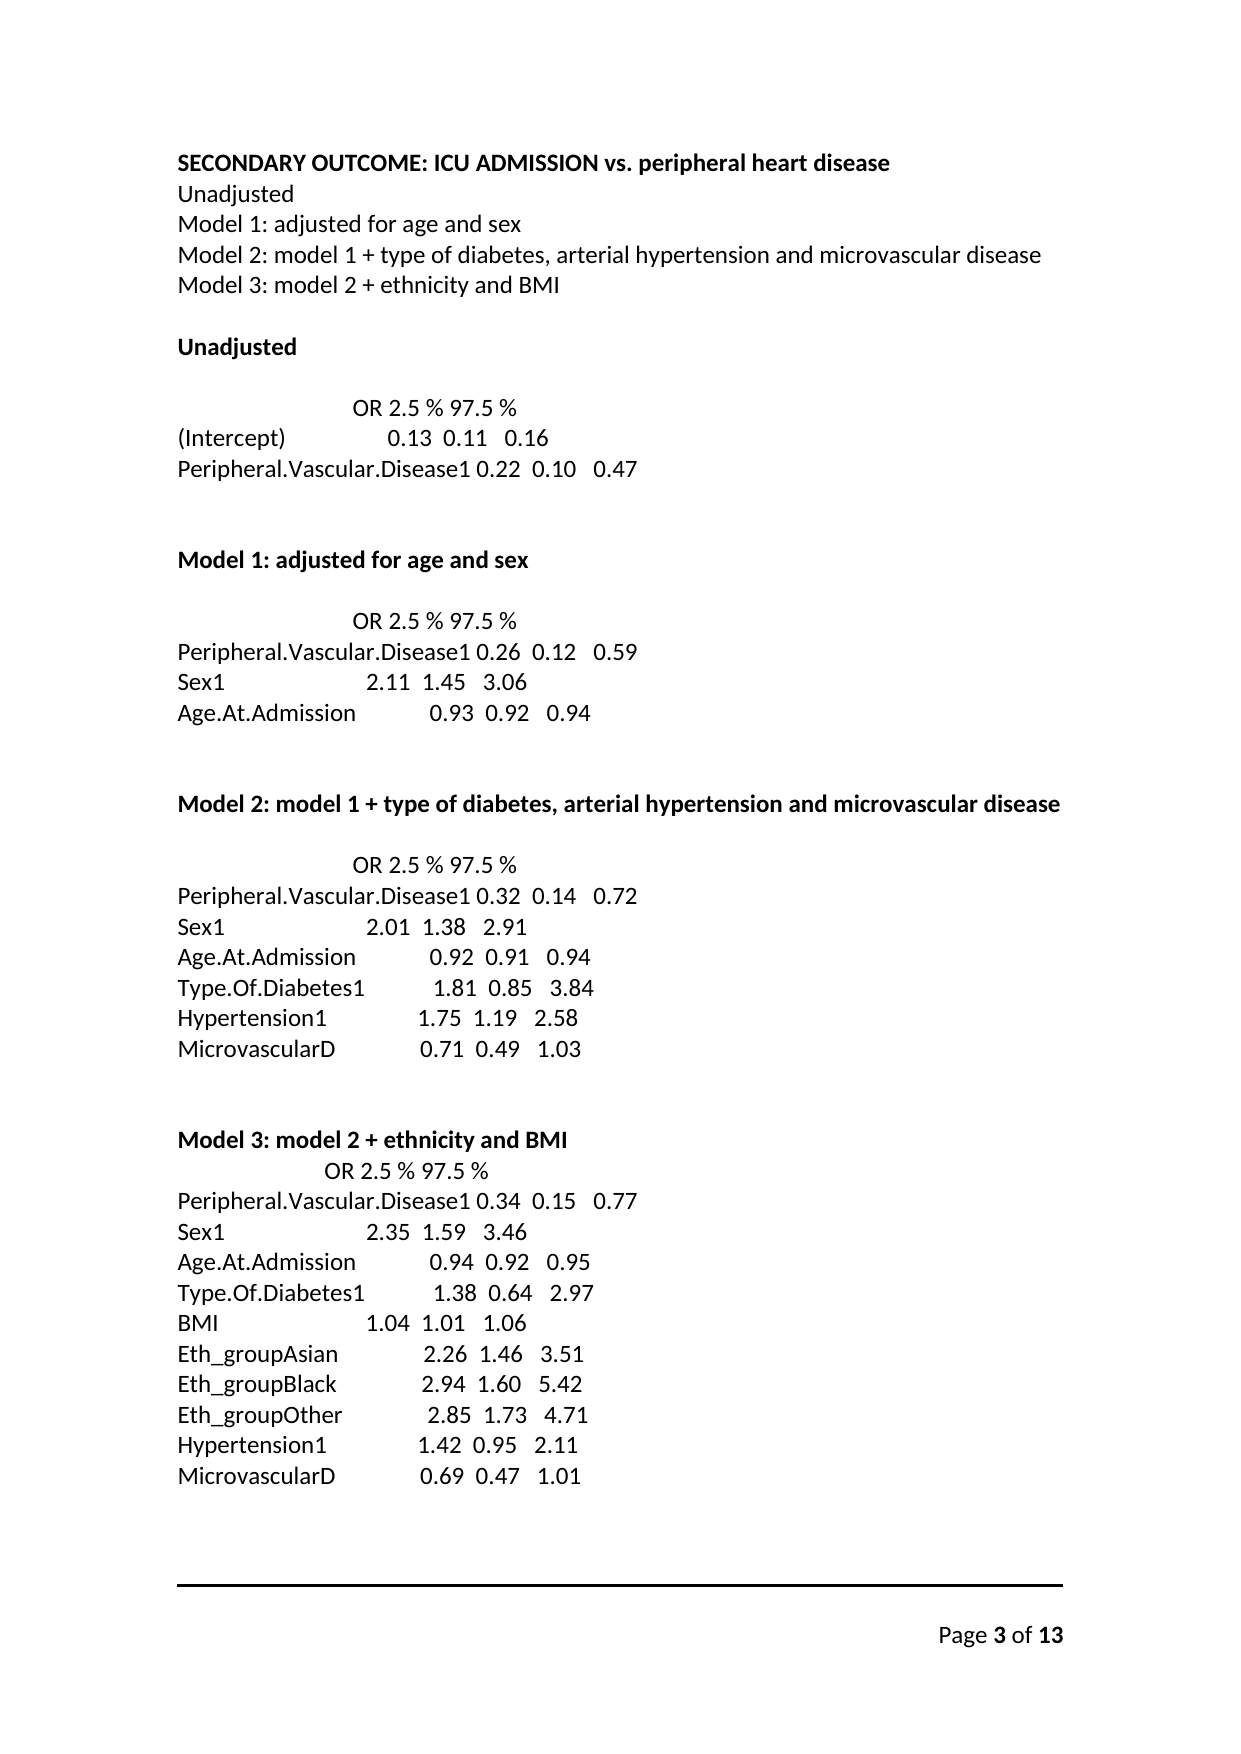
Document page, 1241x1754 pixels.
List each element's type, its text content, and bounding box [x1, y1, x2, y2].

text Peripheral.Vascular.Disease1 0.22 0.10 0.47 [177, 453, 1063, 483]
text Hypertension1 1.42 0.95 2.11 [177, 1429, 1063, 1460]
text Sex1 2.11 1.45 3.06 [177, 666, 1063, 697]
text MicrovascularD 0.71 0.49 1.03 [177, 1033, 1063, 1063]
text Model 1: adjusted for age and sex [177, 544, 1063, 575]
text Model 1: adjusted for age and sex [177, 209, 1063, 239]
text Type.Of.Diabetes1 1.81 0.85 3.84 [177, 972, 1063, 1002]
text Age.At.Admission 0.92 0.91 0.94 [177, 941, 1063, 972]
text Model 3: model 2 + ethnicity and BMI [177, 270, 1063, 300]
text OR 2.5 % 97.5 % [177, 605, 1063, 636]
text OR 2.5 % 97.5 % [177, 849, 1063, 880]
text Age.At.Admission 0.93 0.92 0.94 [177, 697, 1063, 727]
text SECONDARY OUTCOME: ICU ADMISSION vs. peripheral heart disease [177, 148, 1063, 178]
text Sex1 2.35 1.59 3.46 [177, 1216, 1063, 1246]
text (Intercept) 0.13 0.11 0.16 [177, 422, 1063, 453]
text Unadjusted [177, 178, 1063, 209]
text Age.At.Admission 0.94 0.92 0.95 [177, 1246, 1063, 1277]
text Peripheral.Vascular.Disease1 0.26 0.12 0.59 [177, 636, 1063, 666]
text Unadjusted [177, 331, 1063, 361]
text Type.Of.Diabetes1 1.38 0.64 2.97 [177, 1277, 1063, 1307]
text Model 2: model 1 + type of diabetes, arterial hypertension and microvascular disease [177, 239, 1063, 270]
text Sex1 2.01 1.38 2.91 [177, 911, 1063, 941]
text Peripheral.Vascular.Disease1 0.32 0.14 0.72 [177, 880, 1063, 911]
text Model 3: model 2 + ethnicity and BMI [177, 1124, 1063, 1155]
text Eth_groupBlack 2.94 1.60 5.42 [177, 1368, 1063, 1399]
text MicrovascularD 0.69 0.47 1.01 [177, 1460, 1063, 1491]
text Eth_groupAsian 2.26 1.46 3.51 [177, 1338, 1063, 1368]
text OR 2.5 % 97.5 % [177, 392, 1063, 422]
text Model 2: model 1 + type of diabetes, arterial hypertension and microvascular disease [177, 788, 1063, 819]
text Eth_groupOther 2.85 1.73 4.71 [177, 1399, 1063, 1429]
text OR 2.5 % 97.5 % [177, 1155, 1063, 1185]
text Peripheral.Vascular.Disease1 0.34 0.15 0.77 [177, 1185, 1063, 1216]
text BMI 1.04 1.01 1.06 [177, 1307, 1063, 1338]
text Hypertension1 1.75 1.19 2.58 [177, 1002, 1063, 1033]
